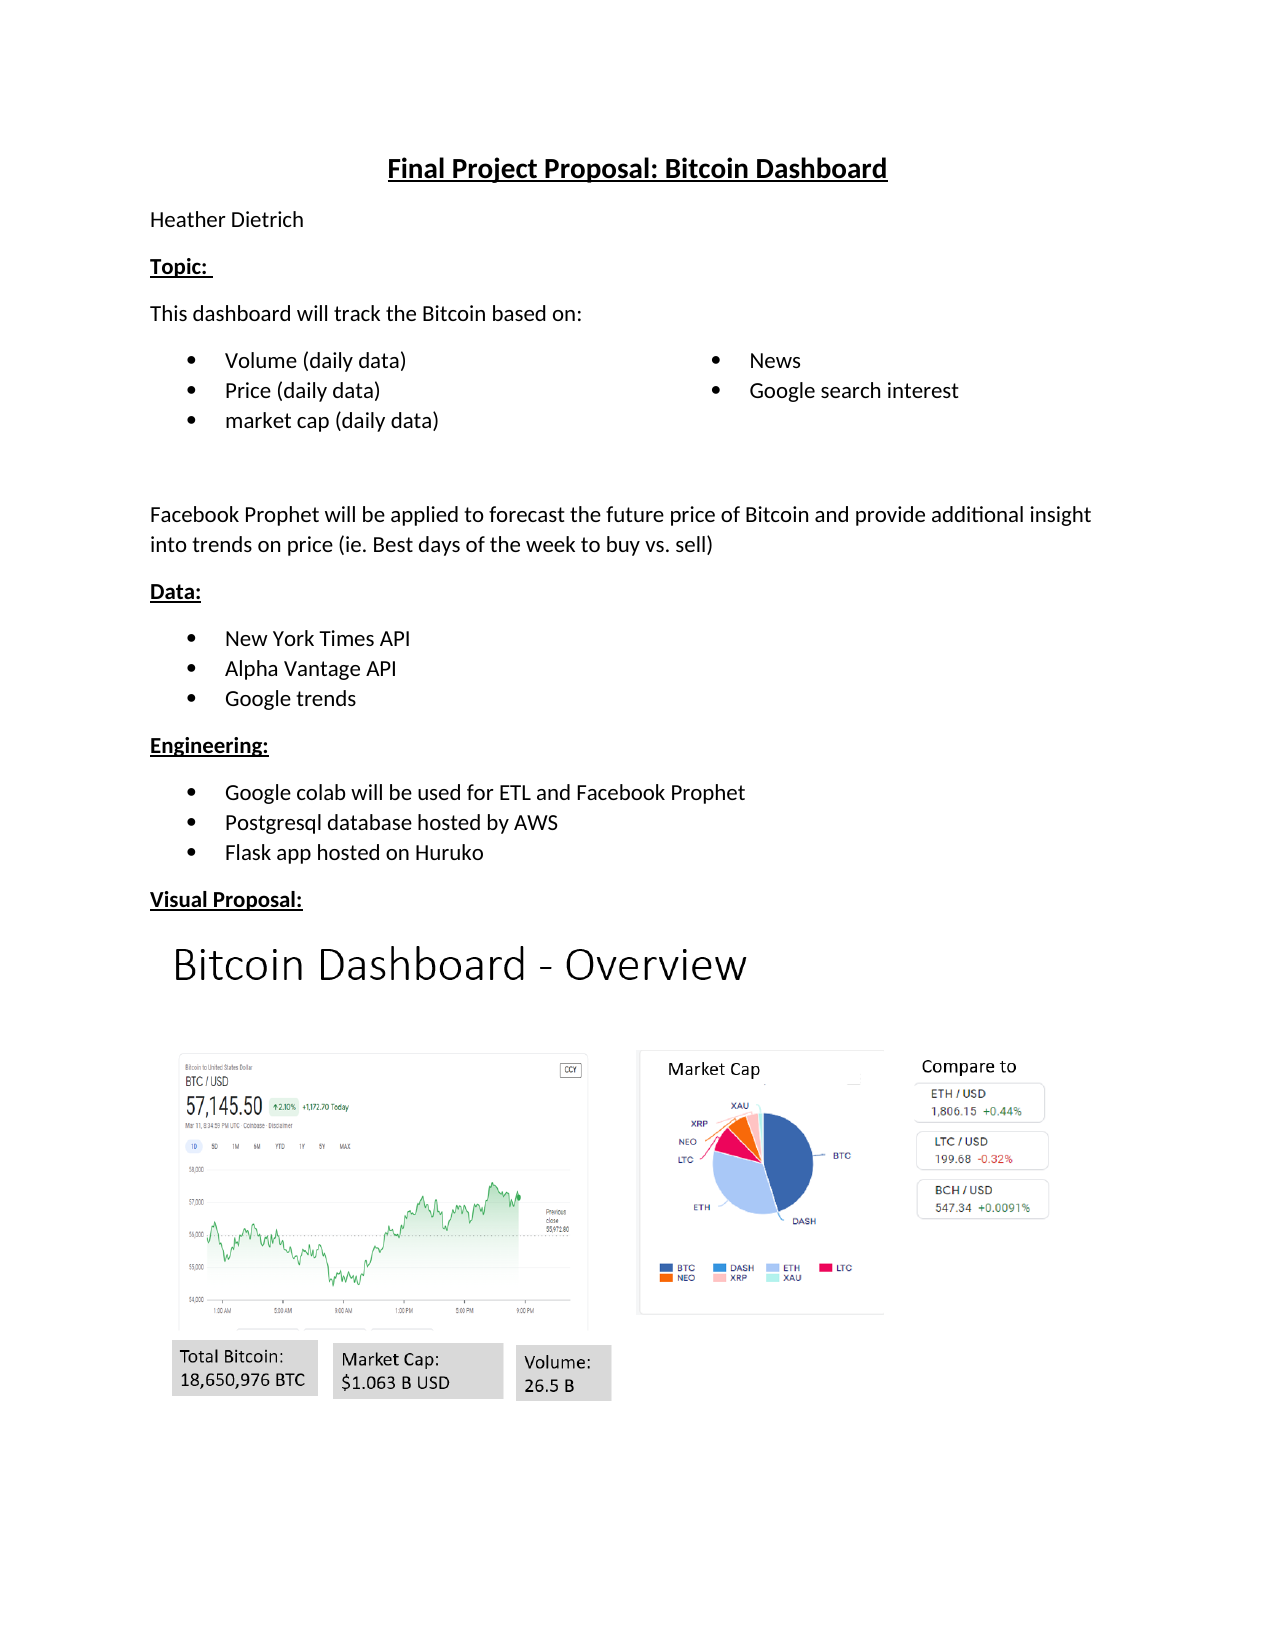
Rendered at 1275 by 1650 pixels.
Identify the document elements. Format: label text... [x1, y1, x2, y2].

list Google search interest [712, 376, 1125, 404]
list New York Times API [187, 624, 1125, 652]
list Volume (daily data) [187, 346, 601, 374]
text This dashboard will track the Bitcoin based on: [150, 299, 1125, 327]
text Engineering: [150, 731, 1125, 759]
text Facebook Prophet will be applied to forecast the future price of Bitcoin and provide additional insight into trends on price (ie. Best days of the week to buy vs. sell) [150, 500, 1125, 558]
picture [150, 932, 1125, 1441]
text Final Project Proposal: Bitcoin Dashboard [150, 150, 1125, 186]
list Postgresql database hosted by AWS [187, 808, 1125, 836]
list Price (daily data) [187, 376, 601, 404]
text Heather Dietrich [150, 205, 1125, 233]
text Topic: [150, 252, 1125, 280]
text Data: [150, 577, 1125, 605]
list Google colab will be used for ETL and Facebook Prophet [187, 778, 1125, 806]
text Visual Proposal: [150, 885, 1125, 913]
list Alpha Vantage API [187, 654, 1125, 682]
list market cap (daily data) [187, 406, 601, 434]
list Google trends [187, 684, 1125, 712]
list Flask app hosted on Huruko [187, 838, 1125, 866]
list News [712, 346, 1125, 374]
